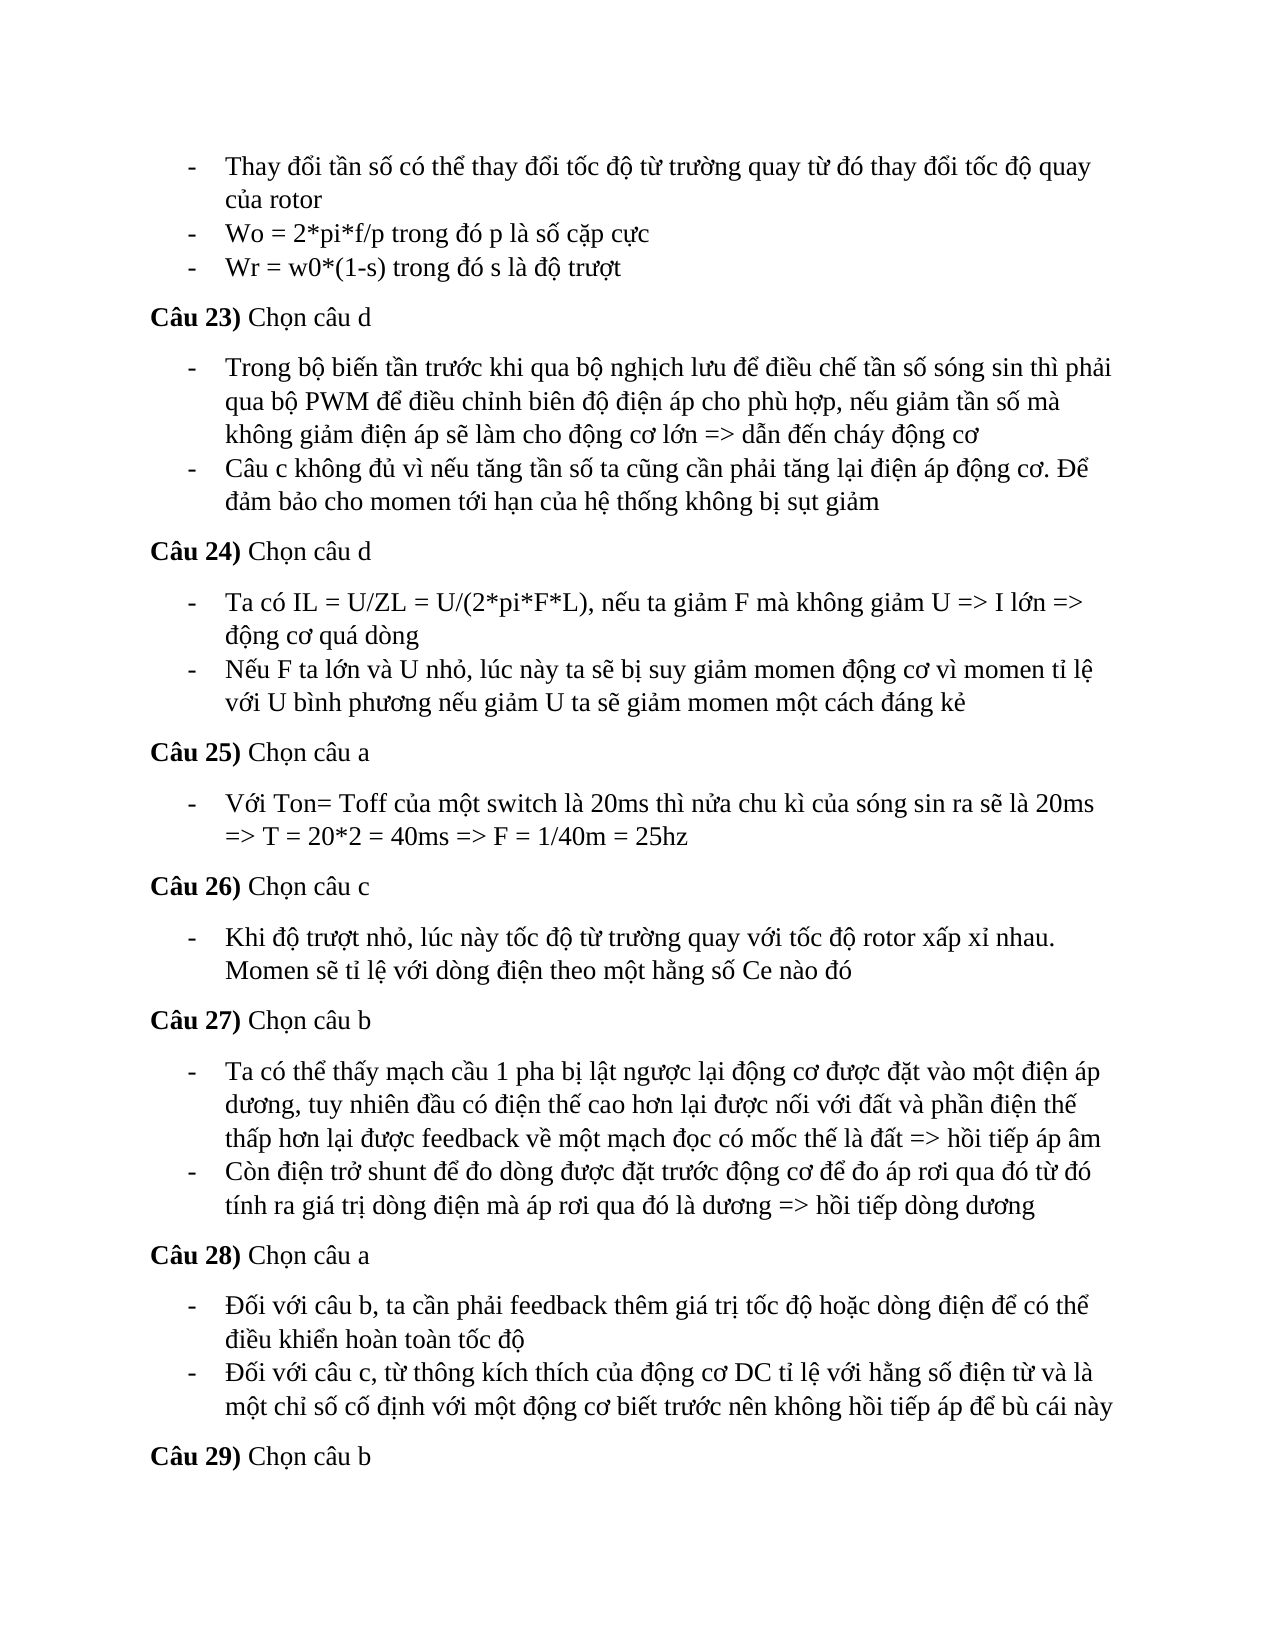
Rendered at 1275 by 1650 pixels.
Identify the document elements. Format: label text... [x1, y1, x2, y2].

list Ta có IL = U/ZL = U/(2*pi*F*L), nếu ta giảm F mà không giảm U => I lớn => động cơ quá dòng [187, 586, 1125, 650]
list Thay đổi tần số có thể thay đổi tốc độ từ trường quay từ đó thay đổi tốc độ quay của rotor [187, 150, 1125, 215]
list Với Ton= Toff của một switch là 20ms thì nửa chu kì của sóng sin ra sẽ là 20ms => T = 20*2 = 40ms => F = 1/40m = 25hz [187, 787, 1125, 851]
list Còn điện trở shunt để đo dòng được đặt trước động cơ để đo áp rơi qua đó từ đó tính ra giá trị dòng điện mà áp rơi qua đó là dương => hồi tiếp dòng dương [187, 1155, 1125, 1220]
list Câu c không đủ vì nếu tăng tần số ta cũng cần phải tăng lại điện áp động cơ. Để đảm bảo cho momen tới hạn của hệ thống không bị sụt giảm [187, 452, 1125, 516]
list Đối với câu b, ta cần phải feedback thêm giá trị tốc độ hoặc dòng điện để có thể điều khiển hoàn toàn tốc độ [187, 1289, 1125, 1354]
list Khi độ trượt nhỏ, lúc này tốc độ từ trường quay với tốc độ rotor xấp xỉ nhau. Momen sẽ tỉ lệ với dòng điện theo một hằng số Ce nào đó [187, 921, 1125, 985]
text Câu 27) Chọn câu b [150, 1004, 1125, 1036]
list Wo = 2*pi*f/p trong đó p là số cặp cực [187, 217, 1125, 248]
text Câu 24) Chọn câu d [150, 535, 1125, 567]
list Wr = w0*(1-s) trong đó s là độ trượt [187, 251, 1125, 282]
text Câu 25) Chọn câu a [150, 736, 1125, 768]
list Đối với câu c, từ thông kích thích của động cơ DC tỉ lệ với hằng số điện từ và là một chỉ số cố định với một động cơ biết trước nên không hồi tiếp áp để bù cái này [187, 1356, 1125, 1421]
list Nếu F ta lớn và U nhỏ, lúc này ta sẽ bị suy giảm momen động cơ vì momen tỉ lệ với U bình phương nếu giảm U ta sẽ giảm momen một cách đáng kẻ [187, 653, 1125, 717]
text Câu 23) Chọn câu d [150, 301, 1125, 332]
text Câu 26) Chọn câu c [150, 870, 1125, 902]
list Ta có thể thấy mạch cầu 1 pha bị lật ngược lại động cơ được đặt vào một điện áp dương, tuy nhiên đầu có điện thế cao hơn lại được nối với đất và phần điện thế thấp hơn lại được feedback về một mạch đọc có mốc thế là đất => hồi tiếp áp âm [187, 1054, 1125, 1153]
list Trong bộ biến tần trước khi qua bộ nghịch lưu để điều chế tần số sóng sin thì phải qua bộ PWM để điều chỉnh biên độ điện áp cho phù hợp, nếu giảm tần số mà không giảm điện áp sẽ làm cho động cơ lớn => dẫn đến cháy động cơ [187, 351, 1125, 449]
text Câu 28) Chọn câu a [150, 1239, 1125, 1270]
text Câu 29) Chọn câu b [150, 1440, 1125, 1471]
